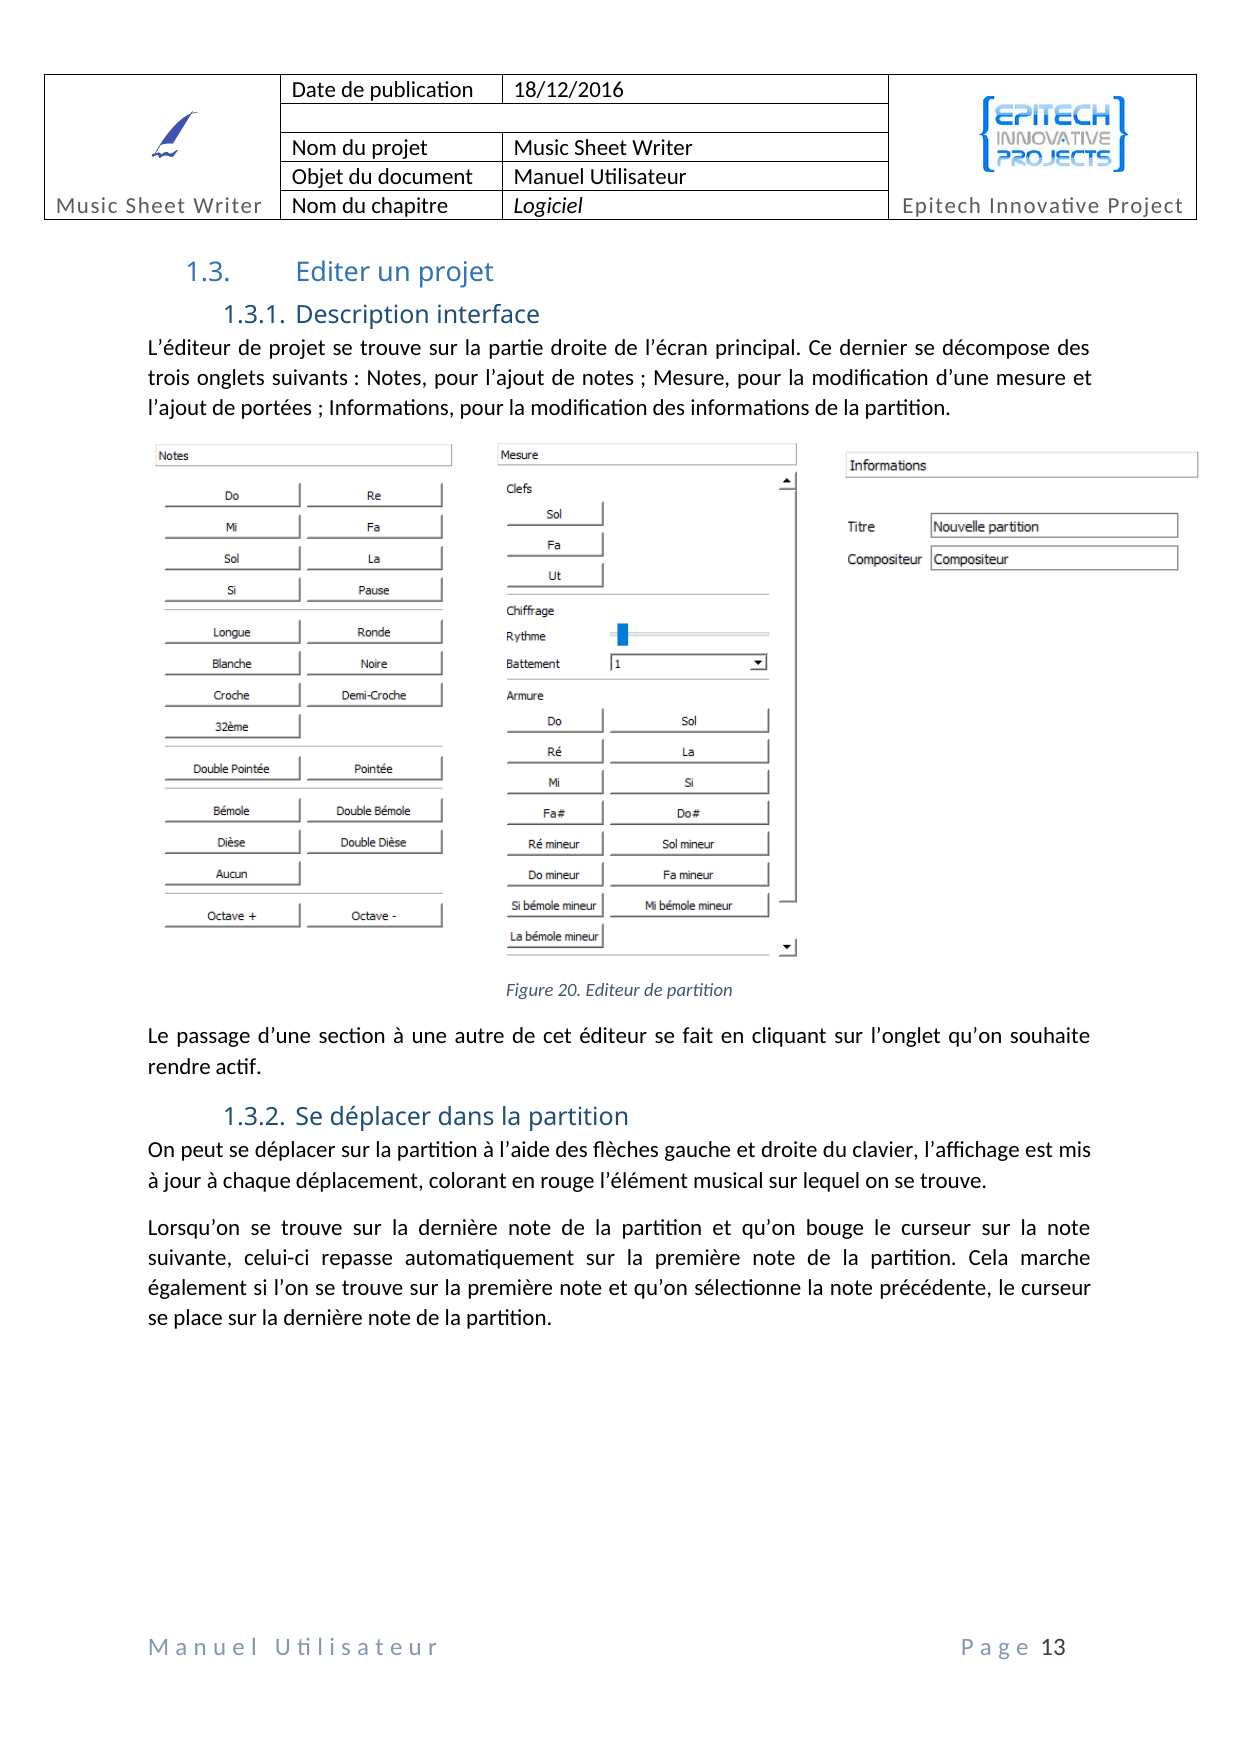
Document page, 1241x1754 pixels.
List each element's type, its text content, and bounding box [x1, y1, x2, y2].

picture [147, 440, 469, 959]
subtitle Editer un projet [185, 252, 1093, 289]
subtitle Se déplacer dans la partition [223, 1099, 1093, 1133]
text Lorsqu’on se trouve sur la dernière note de la partition et qu’on bouge le curseur sur la note suivante, celui-ci repasse automatiquement sur la première note de la partition. Cela marche également si l’on se trouve sur la première note et qu’on sélectionne la note précédente, le curseur se place sur la dernière note de la partition. [148, 1213, 1093, 1331]
text L’éditeur de projet se trouve sur la partie droite de l’écran principal. Ce dernier se décompose des trois onglets suivants : Notes, pour l’ajout de notes ; Mesure, pour la modification d’une mesure et l’ajout de portées ; Informations, pour la modification des informations de la partition. [148, 333, 1093, 421]
text On peut se déplacer sur la partition à l’aide des flèches gauche et droite du clavier, l’affichage est mis à jour à chaque déplacement, colorant en rouge l’élément musical sur lequel on se trouve. [148, 1136, 1093, 1194]
picture [489, 440, 815, 964]
picture [123, 83, 226, 186]
subtitle Description interface [223, 296, 1093, 330]
text Le passage d’une section à une autre de cet éditeur se fait en cliquant sur l’onglet qu’on souhaite rendre actif. [148, 1022, 1093, 1080]
picture [837, 448, 1221, 603]
picture [978, 96, 1128, 172]
